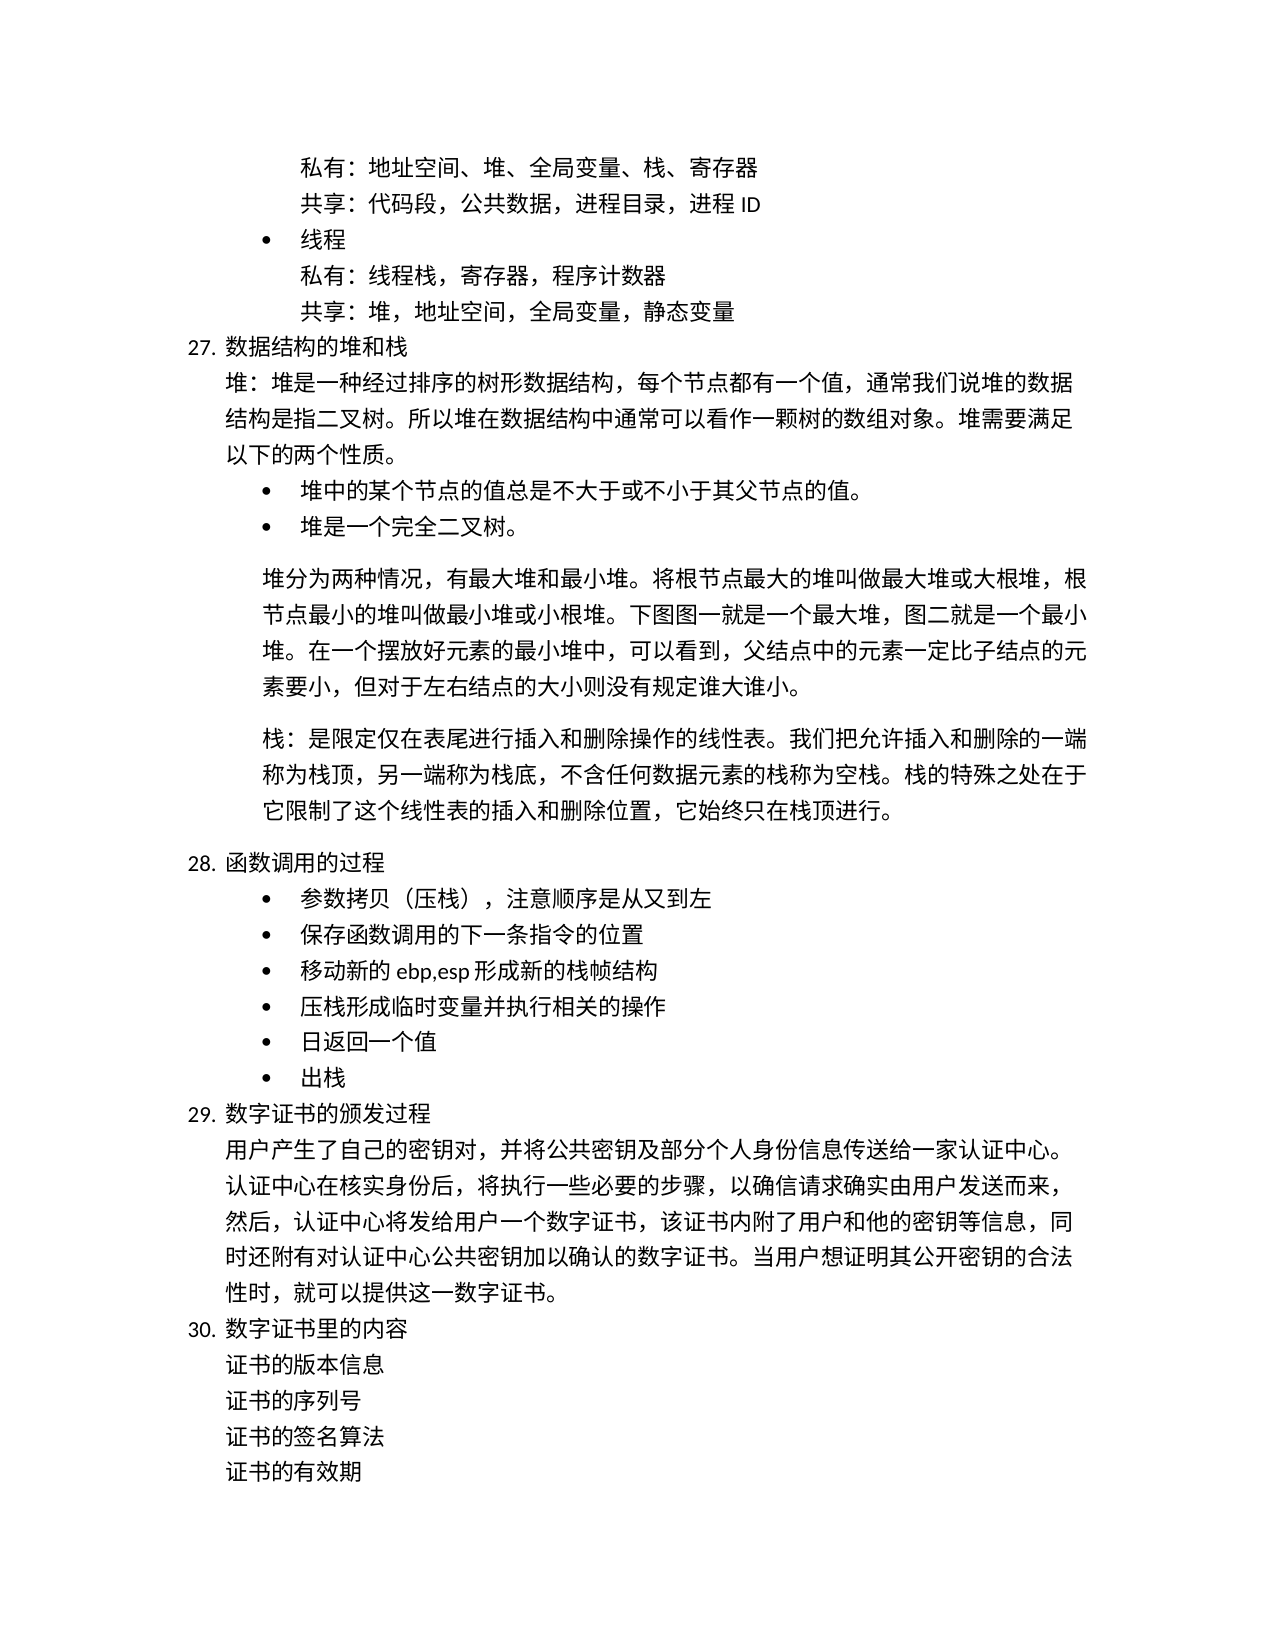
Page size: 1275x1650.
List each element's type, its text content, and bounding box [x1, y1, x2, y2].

text 栈：是限定仅在表尾进行插入和删除操作的线性表。我们把允许插入和删除的一端称为栈顶，另一端称为栈底，不含任何数据元素的栈称为空栈。栈的特殊之处在于它限制了这个线性表的插入和删除位置，它始终只在栈顶进行。 [262, 721, 1087, 826]
list 日返回一个值 [262, 1024, 1087, 1057]
list 证书的有效期 [225, 1454, 1087, 1487]
list 线程 [262, 222, 1087, 255]
list 堆中的某个节点的值总是不大于或不小于其父节点的值。 [262, 472, 1087, 506]
list 数据结构的堆和栈 [187, 329, 1087, 362]
list 数字证书里的内容 [187, 1311, 1087, 1344]
list 保存函数调用的下一条指令的位置 [262, 917, 1087, 950]
list 证书的序列号 [225, 1382, 1087, 1416]
list 数字证书的颁发过程 [187, 1096, 1087, 1129]
list 共享：堆，地址空间，全局变量，静态变量 [300, 293, 1087, 327]
list 用户产生了自己的密钥对，并将公共密钥及部分个人身份信息传送给一家认证中心。认证中心在核实身份后，将执行一些必要的步骤，以确信请求确实由用户发送而来，然后，认证中心将发给用户一个数字证书，该证书内附了用户和他的密钥等信息，同时还附有对认证中心公共密钥加以确认的数字证书。当用户想证明其公开密钥的合法性时，就可以提供这一数字证书。 [225, 1132, 1087, 1308]
list 证书的版本信息 [225, 1347, 1087, 1380]
list 函数调用的过程 [187, 845, 1087, 878]
list 共享：代码段，公共数据，进程目录，进程 ID [300, 186, 1087, 219]
list 证书的签名算法 [225, 1418, 1087, 1452]
list 参数拷贝（压栈），注意顺序是从又到左 [262, 881, 1087, 914]
list 堆：堆是一种经过排序的树形数据结构，每个节点都有一个值，通常我们说堆的数据结构是指二叉树。所以堆在数据结构中通常可以看作一颗树的数组对象。堆需要满足以下的两个性质。 [225, 365, 1087, 470]
list 私有：线程栈，寄存器，程序计数器 [300, 257, 1087, 291]
list 移动新的ebp,esp形成新的栈帧结构 [262, 952, 1087, 986]
list 私有：地址空间、堆、全局变量、栈、寄存器 [300, 150, 1087, 183]
text 堆分为两种情况，有最大堆和最小堆。将根节点最大的堆叫做最大堆或大根堆，根节点最小的堆叫做最小堆或小根堆。下图图一就是一个最大堆，图二就是一个最小堆。在一个摆放好元素的最小堆中，可以看到，父结点中的元素一定比子结点的元素要小，但对于左右结点的大小则没有规定谁大谁小。 [262, 561, 1087, 702]
list 出栈 [262, 1060, 1087, 1093]
list 压栈形成临时变量并执行相关的操作 [262, 988, 1087, 1022]
list 堆是一个完全二叉树。 [262, 508, 1087, 542]
